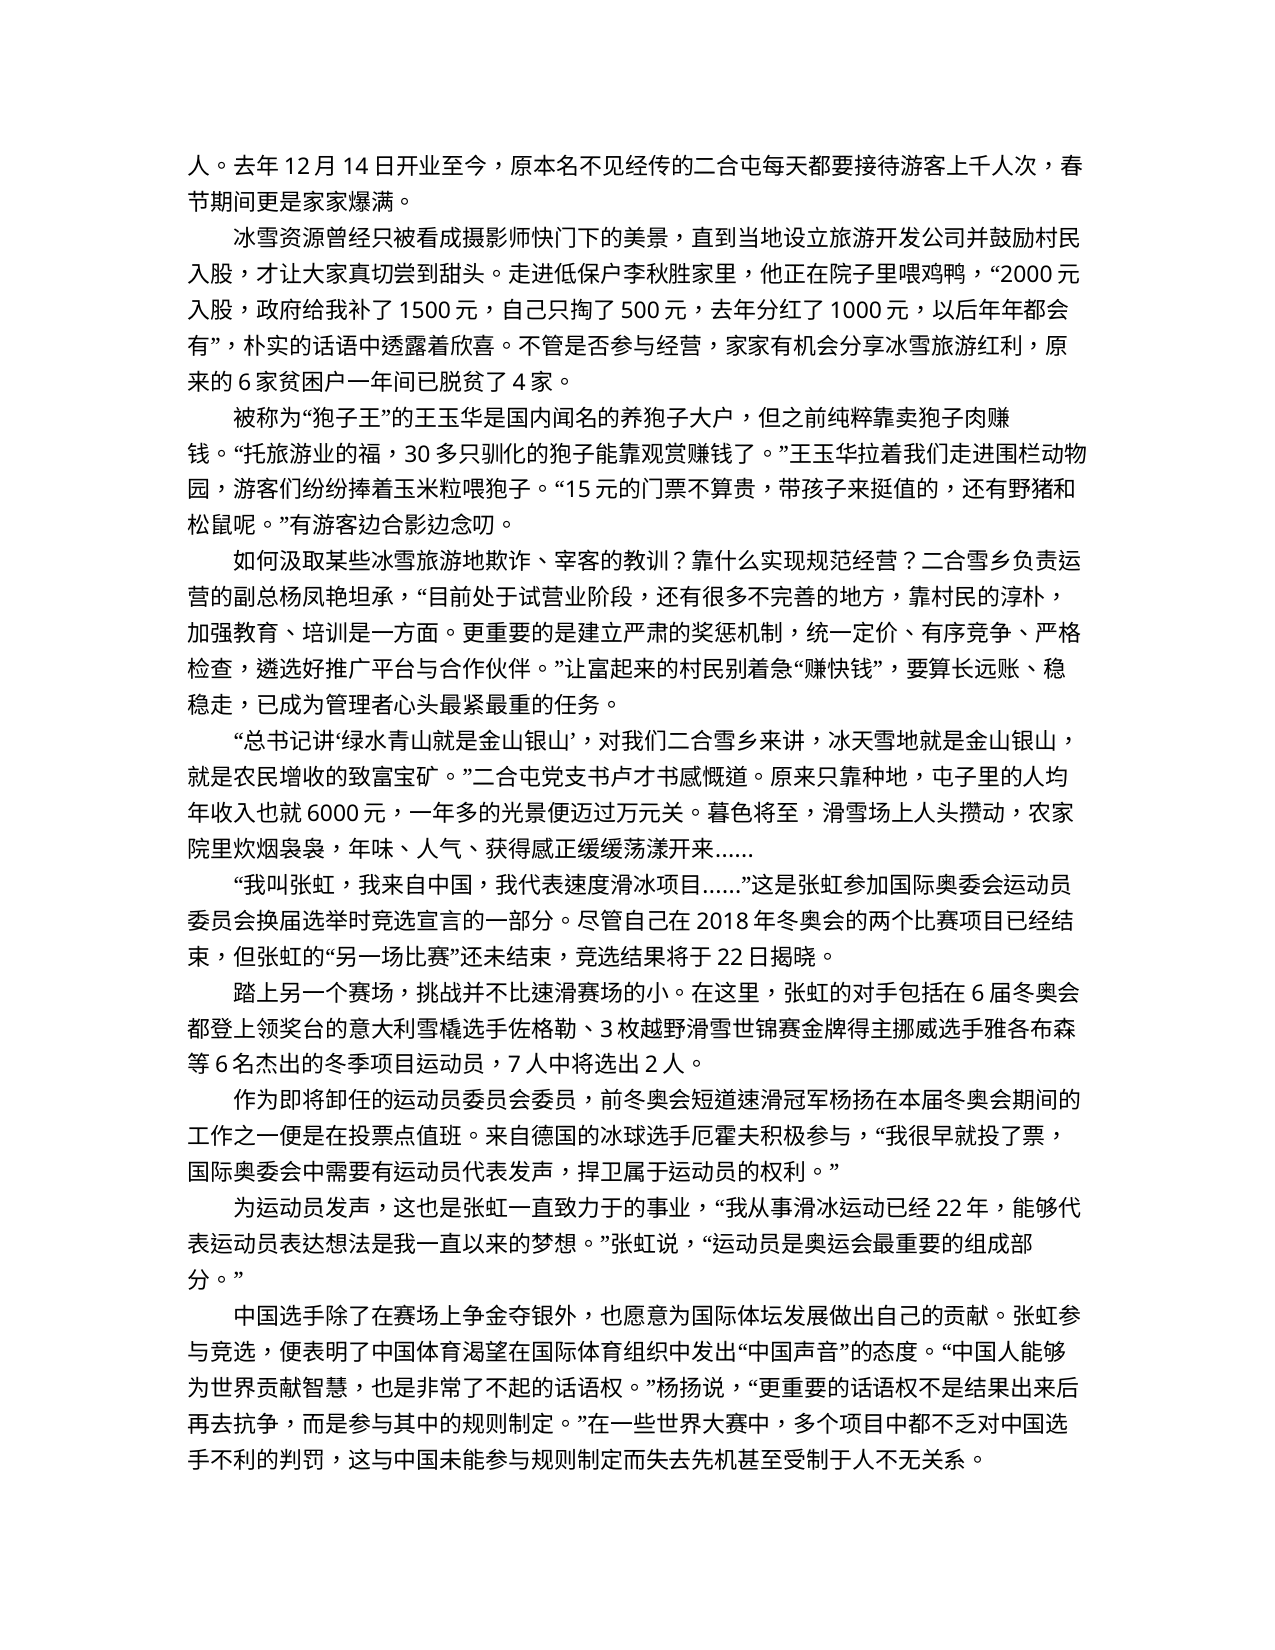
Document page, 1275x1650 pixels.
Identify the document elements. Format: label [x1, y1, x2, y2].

text [187, 150, 1087, 1475]
